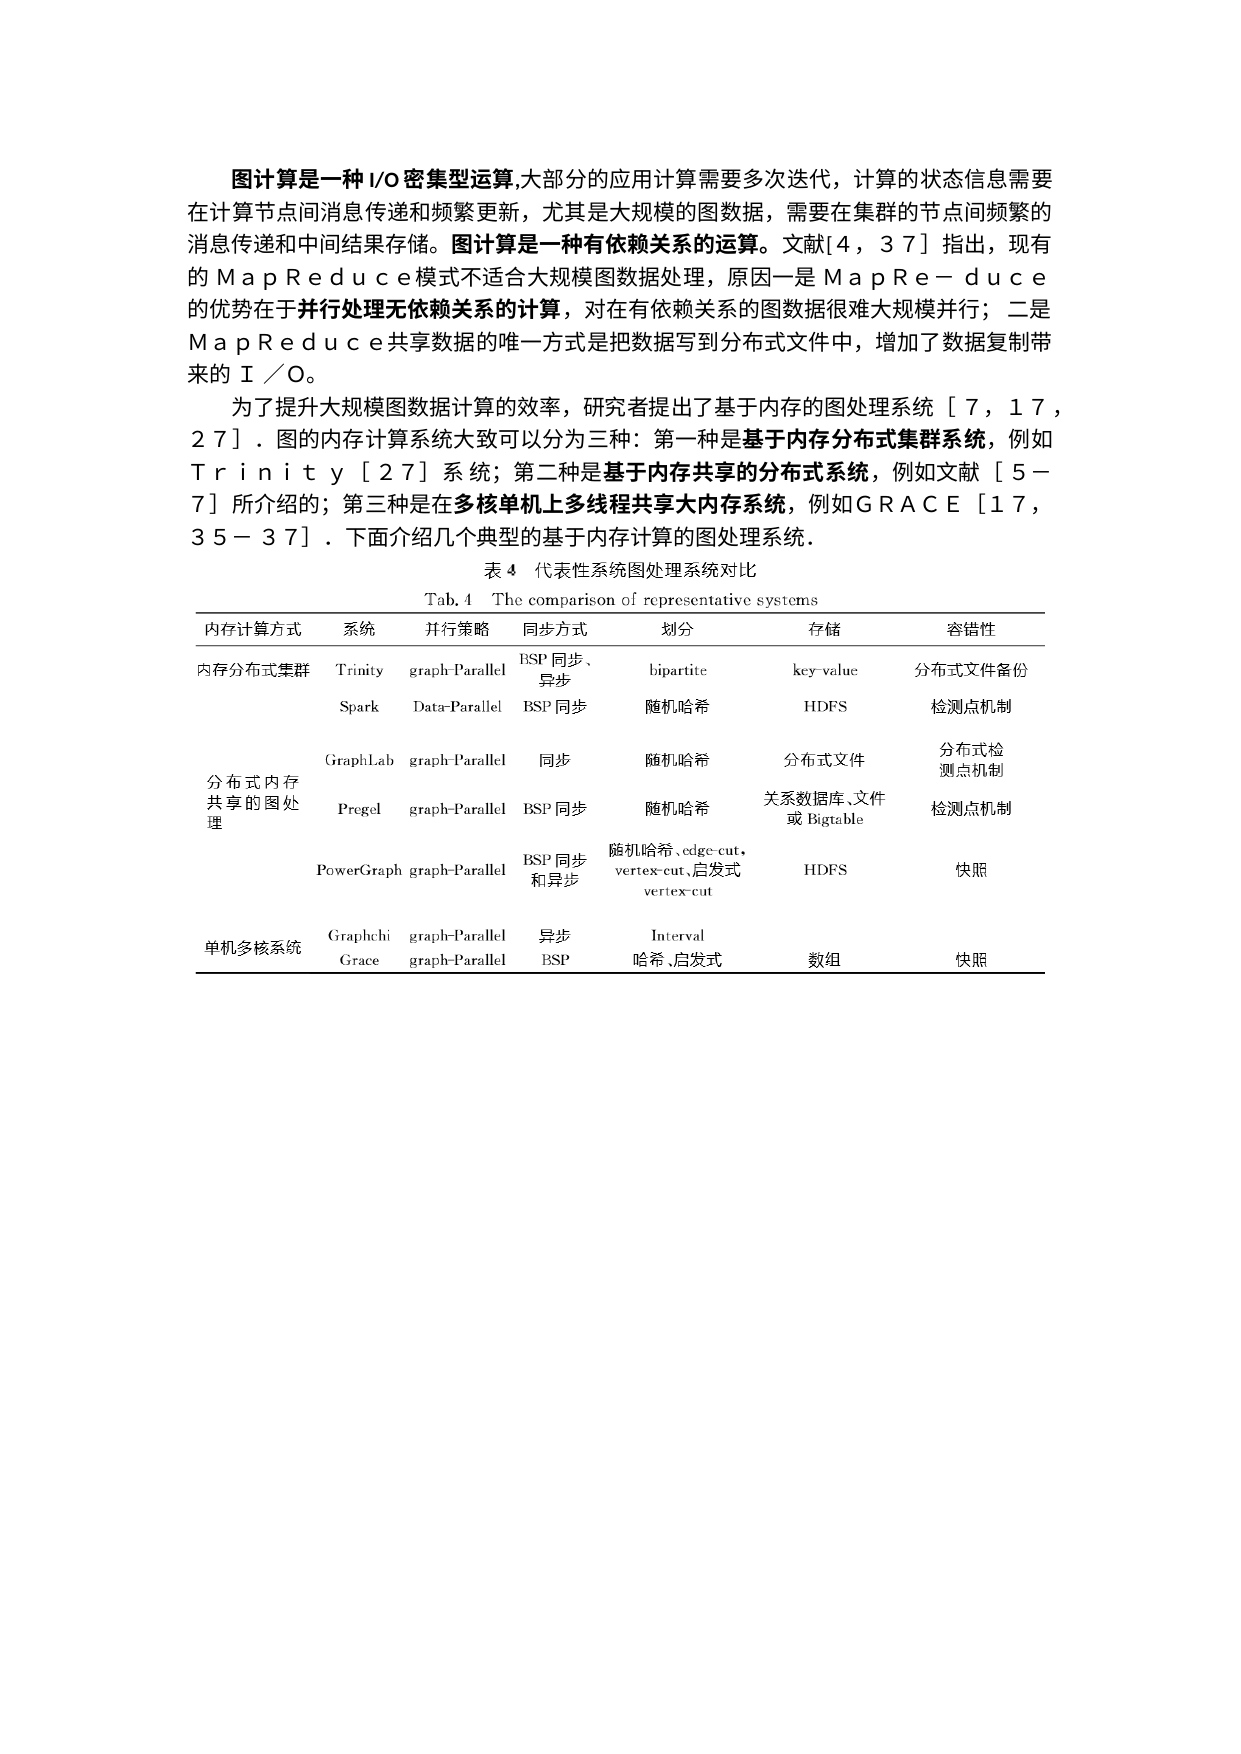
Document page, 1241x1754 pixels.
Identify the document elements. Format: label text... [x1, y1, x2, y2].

text 为了提升大规模图数据计算的效率，研究者提出了基于内存的图处理系统［ ７，１７，２７］．图的内存计算系统大致可以分为三种：第一种是基于内存分布式集群系统，例如Ｔｒｉｎｉｔ ｙ［ ２７］系 统；第二种是基于内存共享的分布式系统，例如文献［ ５－ ７］所介绍的；第三种是在多核单机上多线程共享大内存系统，例如ＧＲＡＣＥ［１７，３５－ ３７］．下面介绍几个典型的基于内存计算的图处理系统． [187, 389, 1053, 552]
picture [187, 552, 1053, 980]
text 图计算是一种I/O密集型运算,大部分的应用计算需要多次迭代，计算的状态信息需要在计算节点间消息传递和频繁更新，尤其是大规模的图数据，需要在集群的节点间频繁的消息传递和中间结果存储。图计算是一种有依赖关系的运算。文献[４，３７］指出，现有的 ＭａｐＲｅｄｕｃｅ模式不适合大规模图数据处理，原因一是 ＭａｐＲｅ－ ｄｕｃｅ的优势在于并行处理无依赖关系的计算，对在有依赖关系的图数据很难大规模并行； 二是 ＭａｐＲｅｄｕｃｅ共享数据的唯一方式是把数据写到分布式文件中，增加了数据复制带来的 Ｉ ／Ｏ。 [187, 162, 1053, 389]
